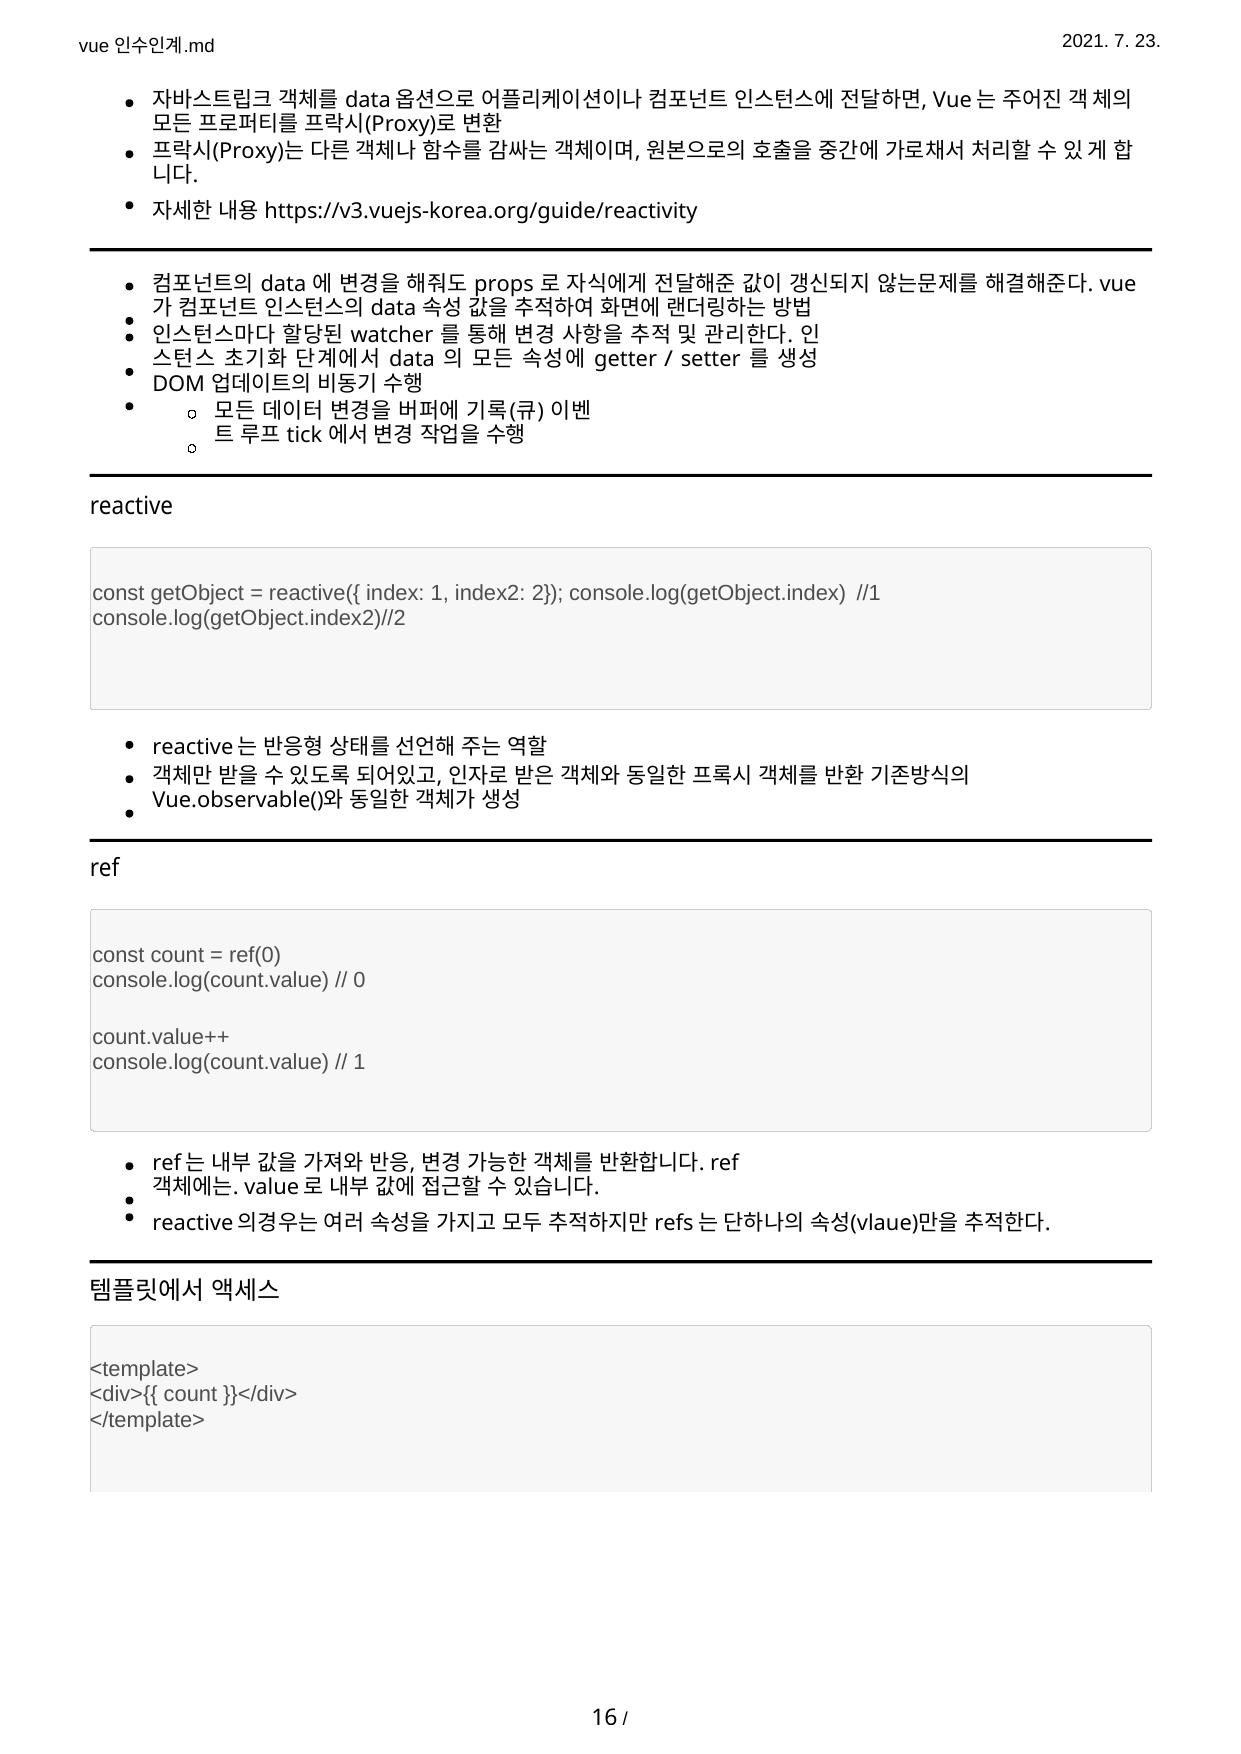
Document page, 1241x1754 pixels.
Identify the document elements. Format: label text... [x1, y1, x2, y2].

subtitle 템플릿에서 액세스 [89, 1273, 1165, 1307]
text 모든 데이터 변경을 버퍼에 기록(큐) 이벤트 루프 tick 에서 변경 작업을 수행 [214, 398, 591, 449]
text ref는 내부 값을 가져와 반응, 변경 가능한 객체를 반환합니다. ref 객체에는. value로 내부 값에 접근할 수 있습니다. [152, 1150, 740, 1201]
text 컴포넌트의 data 에 변경을 해줘도 props 로 자식에게 전달해준 값이 갱신되지 않는문제를 해결해준다. vue가 컴포넌트 인스턴스의 data 속성 값을 추적하여 화면에 랜더링하는 방법 [152, 271, 1137, 321]
text reactive는 반응형 상태를 선언해 주는 역할 [152, 725, 1165, 762]
text reactive의경우는 여러 속성을 가지고 모두 추적하지만 refs는 단하나의 속성(vlaue)만을 추적한다. [152, 1201, 1165, 1237]
text 자세한 내용 https://v3.vuejs-korea.org/guide/reactivity [152, 189, 1165, 225]
text 객체만 받을 수 있도록 되어있고, 인자로 받은 객체와 동일한 프록시 객체를 반환 기존방식의 Vue.observable()와 동일한 객체가 생성 [152, 763, 1031, 814]
subtitle ref [89, 849, 1165, 883]
subtitle reactive [89, 487, 1165, 521]
text 인스턴스마다 할당된 watcher 를 통해 변경 사항을 추적 및 관리한다. 인스턴스 초기화 단계에서 data 의 모든 속성에 getter / setter 를 생성 DOM 업데이트의 비동기 수행 [152, 322, 820, 398]
text 자바스트립크 객체를 data옵션으로 어플리케이션이나 컴포넌트 인스턴스에 전달하면, Vue는 주어진 객 체의 모든 프로퍼티를 프락시(Proxy)로 변환 [152, 87, 1145, 138]
text 프락시(Proxy)는 다른 객체나 함수를 감싸는 객체이며, 원본으로의 호출을 중간에 가로채서 처리할 수 있 게 합니다. [152, 138, 1150, 189]
